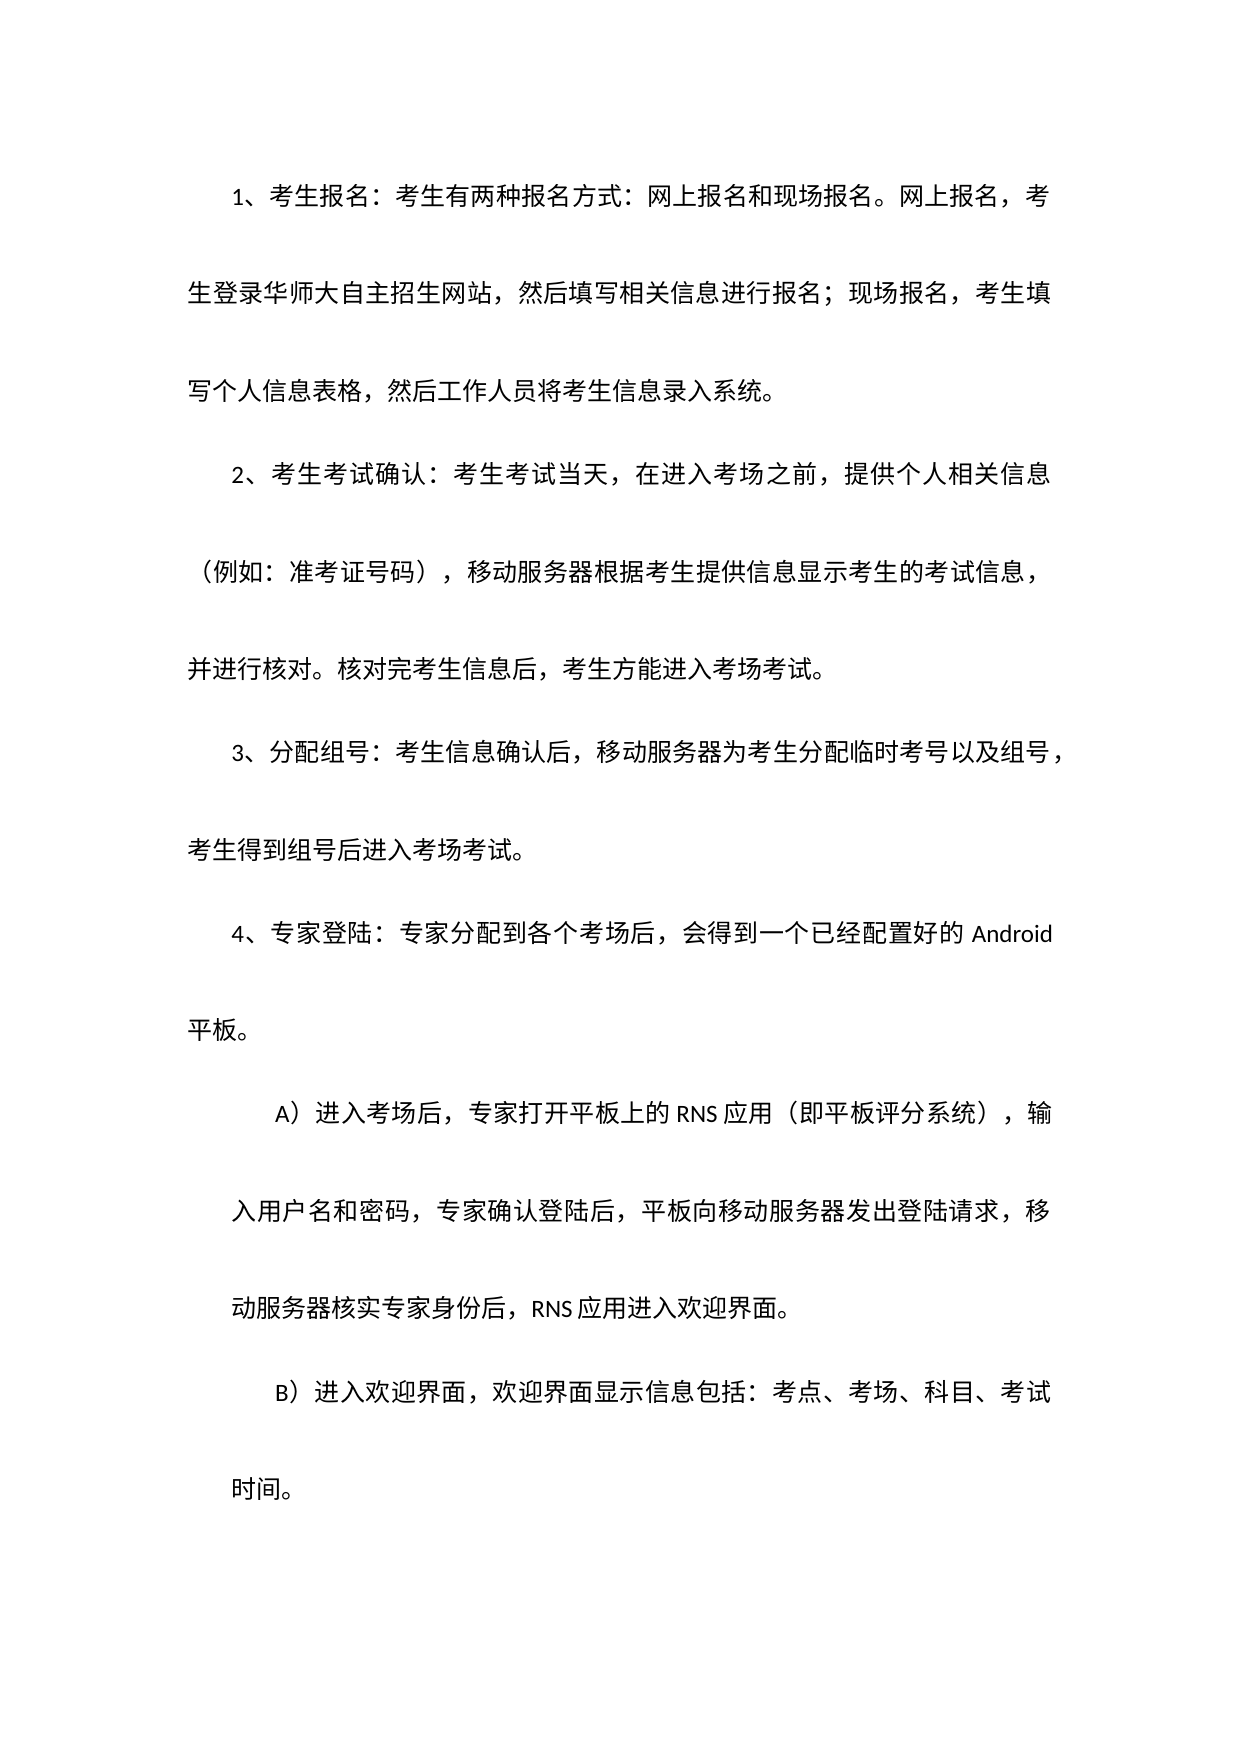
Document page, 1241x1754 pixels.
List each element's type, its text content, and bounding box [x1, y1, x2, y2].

text 2、考生考试确认：考生考试当天，在进入考场之前，提供个人相关信息（例如：准考证号码），移动服务器根据考生提供信息显示考生的考试信息，并进行核对。核对完考生信息后，考生方能进入考场考试。 [187, 440, 1053, 700]
text 1、考生报名：考生有两种报名方式：网上报名和现场报名。网上报名，考生登录华师大自主招生网站，然后填写相关信息进行报名；现场报名，考生填写个人信息表格，然后工作人员将考生信息录入系统。 [187, 162, 1053, 422]
text A）进入考场后，专家打开平板上的RNS应用（即平板评分系统），输入用户名和密码，专家确认登陆后，平板向移动服务器发出登陆请求，移动服务器核实专家身份后，RNS应用进入欢迎界面。 [231, 1079, 1053, 1339]
text 3、分配组号：考生信息确认后，移动服务器为考生分配临时考号以及组号，考生得到组号后进入考场考试。 [187, 718, 1053, 881]
text B）进入欢迎界面，欢迎界面显示信息包括：考点、考场、科目、考试时间。 [231, 1358, 1053, 1520]
text 4、专家登陆：专家分配到各个考场后，会得到一个已经配置好的Android平板。 [187, 899, 1053, 1061]
